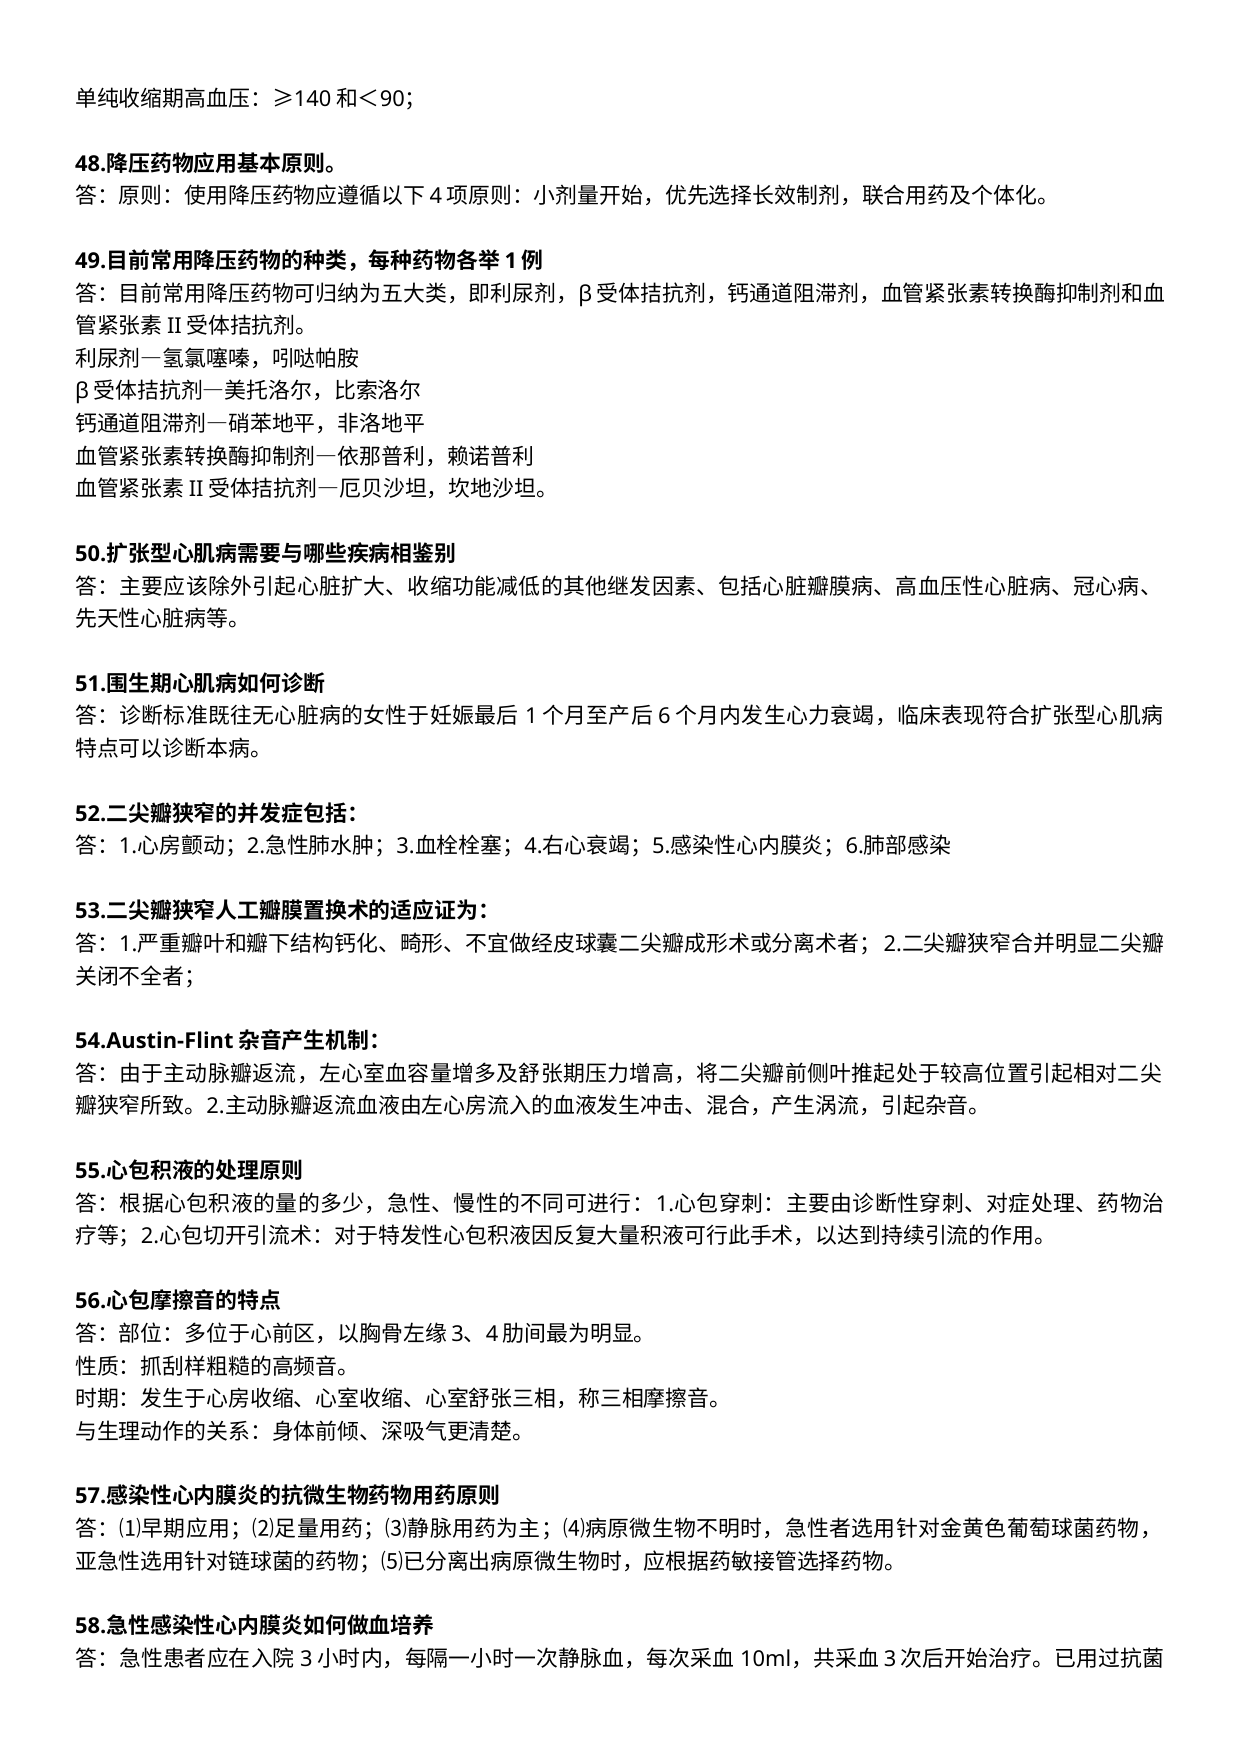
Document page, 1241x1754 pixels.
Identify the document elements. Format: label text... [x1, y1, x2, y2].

text 51.围生期心肌病如何诊断 [75, 666, 1165, 698]
text 性质：抓刮样粗糙的高频音。 [75, 1348, 1165, 1381]
text 血管紧张素转换酶抑制剂—依那普利，赖诺普利 [75, 438, 1165, 471]
text 52.二尖瓣狭窄的并发症包括： [75, 796, 1165, 828]
text 49.目前常用降压药物的种类，每种药物各举1例 [75, 243, 1165, 276]
text 答：⑴早期应用；⑵足量用药；⑶静脉用药为主；⑷病原微生物不明时，急性者选用针对金黄色葡萄球菌药物，亚急性选用针对链球菌的药物；⑸已分离出病原微生物时，应根据药敏接管选择药物。 [75, 1511, 1165, 1576]
text β受体拮抗剂—美托洛尔，比索洛尔 [75, 373, 1165, 406]
text 答：诊断标准既往无心脏病的女性于妊娠最后1个月至产后6个月内发生心力衰竭，临床表现符合扩张型心肌病特点可以诊断本病。 [75, 698, 1165, 763]
text 58.急性感染性心内膜炎如何做血培养 [75, 1608, 1165, 1641]
text 56.心包摩擦音的特点 [75, 1283, 1165, 1316]
text 答：原则：使用降压药物应遵循以下4项原则：小剂量开始，优先选择长效制剂，联合用药及个体化。 [75, 178, 1165, 211]
text 与生理动作的关系：身体前倾、深吸气更清楚。 [75, 1413, 1165, 1446]
text 时期：发生于心房收缩、心室收缩、心室舒张三相，称三相摩擦音。 [75, 1381, 1165, 1413]
text 48.降压药物应用基本原则。 [75, 146, 1165, 178]
text 答：目前常用降压药物可归纳为五大类，即利尿剂，β受体拮抗剂，钙通道阻滞剂，血管紧张素转换酶抑制剂和血管紧张素II受体拮抗剂。 [75, 276, 1165, 341]
text 答：1.心房颤动；2.急性肺水肿；3.血栓栓塞；4.右心衰竭；5.感染性心内膜炎；6.肺部感染 [75, 828, 1165, 861]
text 血管紧张素II受体拮抗剂—厄贝沙坦，坎地沙坦。 [75, 471, 1165, 503]
text 答：主要应该除外引起心脏扩大、收缩功能减低的其他继发因素、包括心脏瓣膜病、高血压性心脏病、冠心病、先天性心脏病等。 [75, 568, 1165, 633]
text 答：1.严重瓣叶和瓣下结构钙化、畸形、不宜做经皮球囊二尖瓣成形术或分离术者；2.二尖瓣狭窄合并明显二尖瓣关闭不全者； [75, 926, 1165, 991]
text 57.感染性心内膜炎的抗微生物药物用药原则 [75, 1478, 1165, 1511]
text 54.Austin-Flint杂音产生机制： [75, 1023, 1165, 1056]
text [75, 1641, 1165, 1673]
text 50.扩张型心肌病需要与哪些疾病相鉴别 [75, 536, 1165, 568]
text 答：部位：多位于心前区，以胸骨左缘3、4肋间最为明显。 [75, 1316, 1165, 1348]
text 答：由于主动脉瓣返流，左心室血容量增多及舒张期压力增高，将二尖瓣前侧叶推起处于较高位置引起相对二尖瓣狭窄所致。2.主动脉瓣返流血液由左心房流入的血液发生冲击、混合，产生涡流，引起杂音。 [75, 1056, 1165, 1121]
text 单纯收缩期高血压：≥140和＜90； [75, 81, 1165, 113]
text 55.心包积液的处理原则 [75, 1153, 1165, 1186]
text 答：根据心包积液的量的多少，急性、慢性的不同可进行：1.心包穿刺：主要由诊断性穿刺、对症处理、药物治疗等；2.心包切开引流术：对于特发性心包积液因反复大量积液可行此手术，以达到持续引流的作用。 [75, 1186, 1165, 1251]
text 利尿剂—氢氯噻嗪，吲哒帕胺 [75, 341, 1165, 373]
text 钙通道阻滞剂—硝苯地平，非洛地平 [75, 406, 1165, 438]
text 53.二尖瓣狭窄人工瓣膜置换术的适应证为： [75, 893, 1165, 926]
